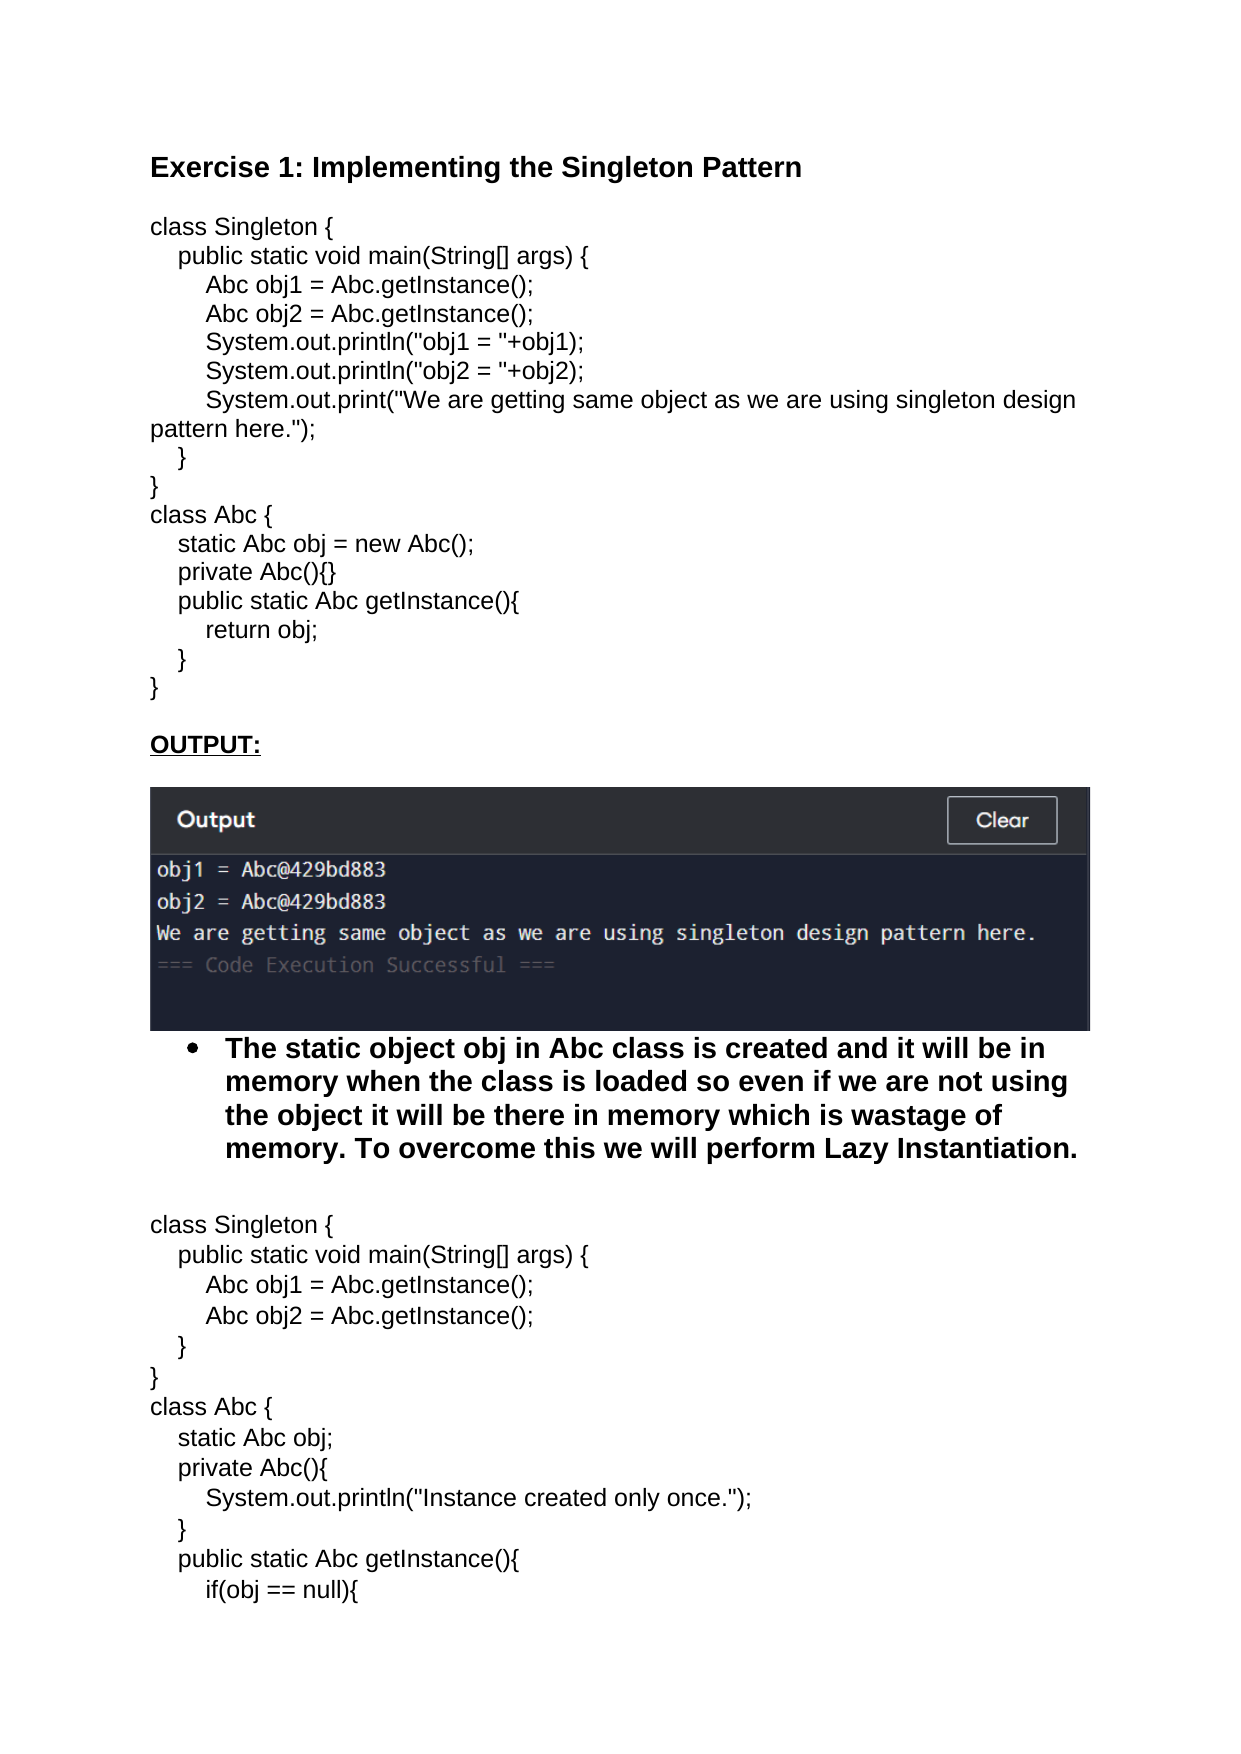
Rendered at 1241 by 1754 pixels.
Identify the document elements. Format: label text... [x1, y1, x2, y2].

text class Abc { [150, 1392, 1090, 1421]
text Abc obj1 = Abc.getInstance(); [150, 270, 1090, 298]
text class Singleton { [150, 1209, 1090, 1238]
list The static object obj in Abc class is created and it will be in memory when the class is loaded so even if we are not using the object it will be there in memory which is wastage of memory. To overcome this we will perform Lazy Instantiation. [187, 1031, 1090, 1165]
text } [150, 471, 1090, 500]
text Abc obj1 = Abc.getInstance(); [150, 1270, 1090, 1299]
text private Abc(){} [150, 557, 1090, 586]
text Exercise 1: Implementing the Singleton Pattern [150, 150, 1090, 183]
text private Abc(){ [150, 1453, 1090, 1482]
text } [150, 1514, 1090, 1542]
text public static Abc getInstance(){ [150, 586, 1090, 615]
text public static void main(String[] args) { [150, 1240, 1090, 1269]
text public static Abc getInstance(){ [150, 1544, 1090, 1573]
text System.out.println("obj1 = "+obj1); [150, 327, 1090, 356]
text public static void main(String[] args) { [150, 241, 1090, 270]
text } [150, 643, 1090, 672]
text } [150, 442, 1090, 471]
text Abc obj2 = Abc.getInstance(); [150, 298, 1090, 327]
text } [150, 672, 1090, 701]
text return obj; [150, 615, 1090, 643]
text } [150, 1331, 1090, 1360]
text class Singleton { [150, 212, 1090, 241]
text static Abc obj; [150, 1422, 1090, 1451]
text if(obj == null){ [150, 1574, 1090, 1603]
text OUTPUT: [150, 730, 1090, 758]
text class Abc { [150, 500, 1090, 528]
text } [150, 1362, 1090, 1390]
text static Abc obj = new Abc(); [150, 528, 1090, 557]
text Abc obj2 = Abc.getInstance(); [150, 1301, 1090, 1329]
picture [150, 787, 1091, 1031]
text System.out.println("obj2 = "+obj2); [150, 356, 1090, 385]
text System.out.print("We are getting same object as we are using singleton design pattern here."); [150, 385, 1090, 442]
text System.out.println("Instance created only once."); [150, 1483, 1090, 1512]
